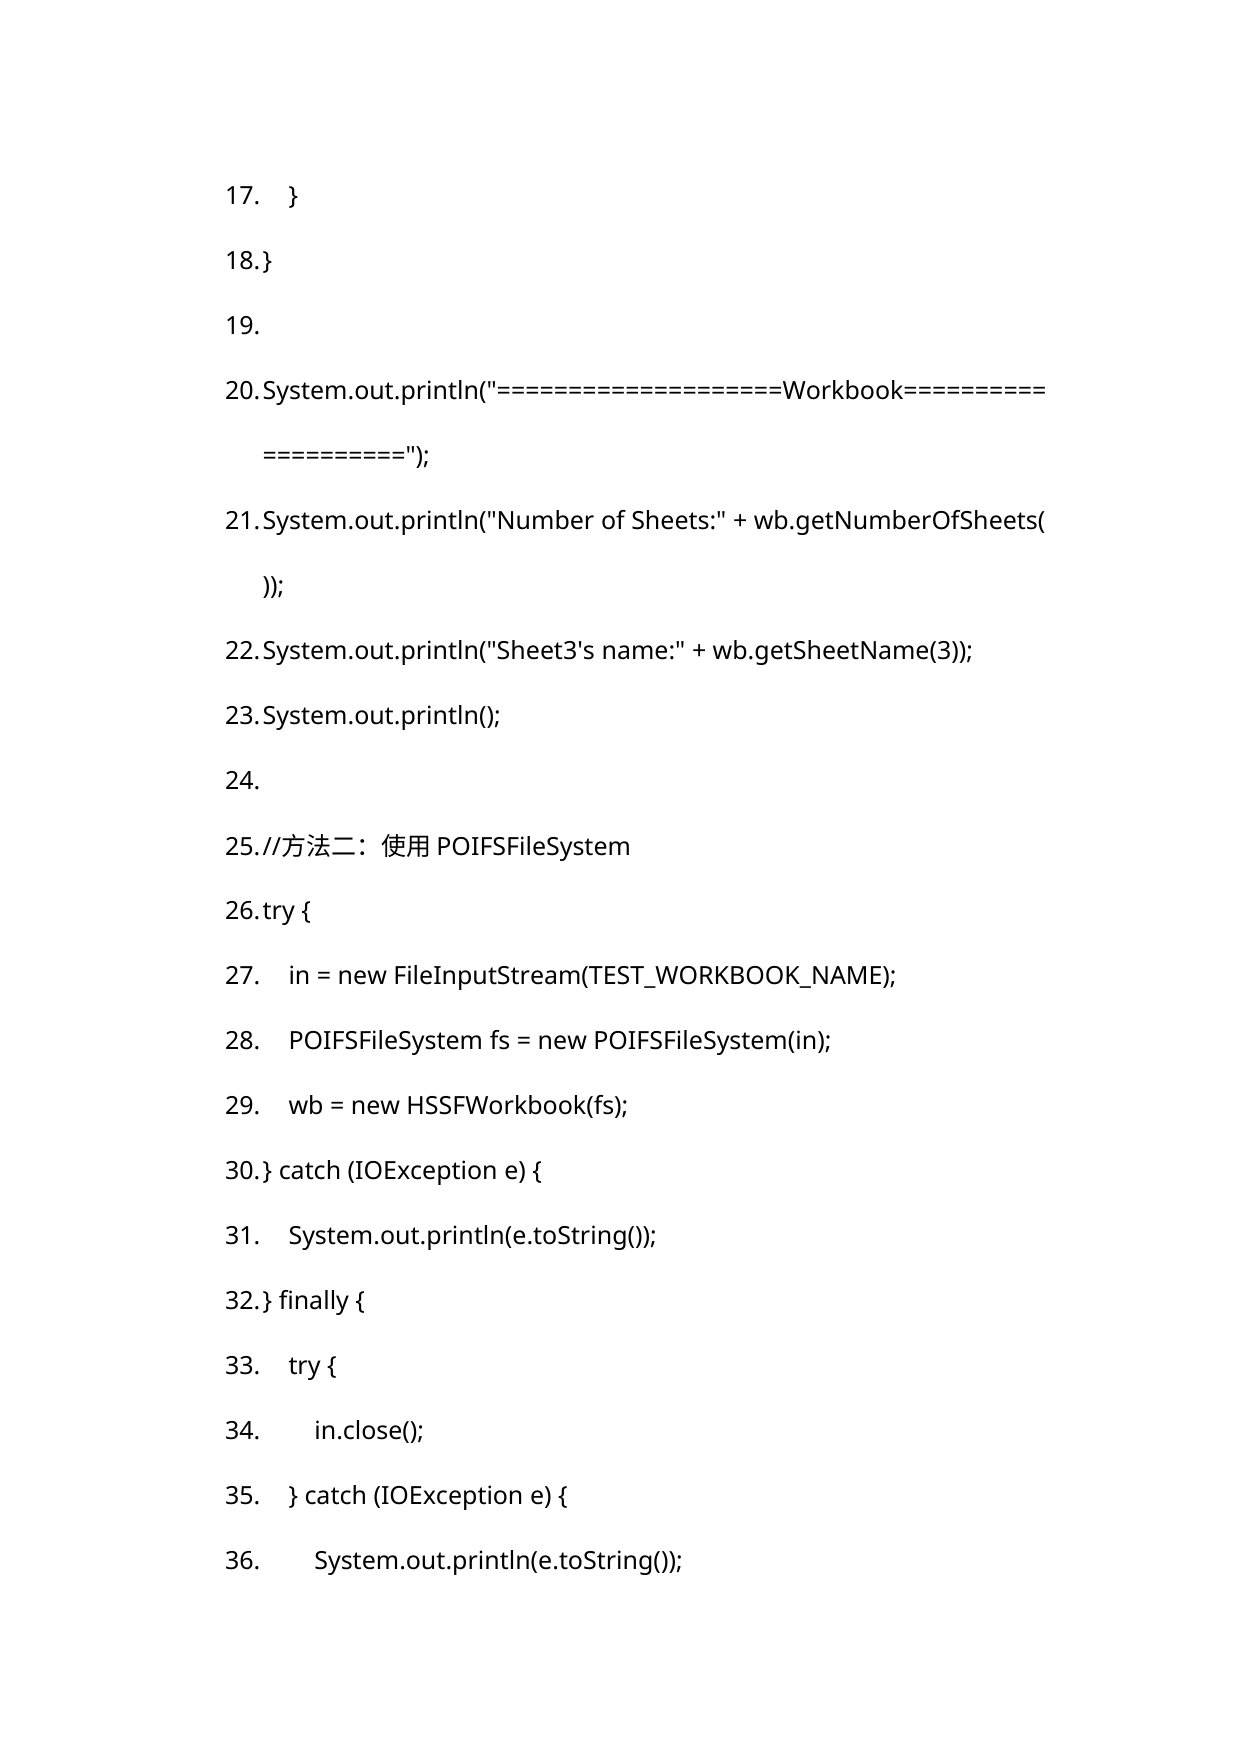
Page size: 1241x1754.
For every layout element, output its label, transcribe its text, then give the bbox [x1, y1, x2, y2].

list } finally { [225, 1267, 1053, 1332]
list try { [225, 877, 1053, 942]
list in = new FileInputStream(TEST_WORKBOOK_NAME); [225, 942, 1053, 1007]
list } [225, 162, 1053, 227]
list in.close(); [225, 1397, 1053, 1462]
list } catch (IOException e) { [225, 1137, 1053, 1202]
list System.out.println("Sheet3's name:" + wb.getSheetName(3)); [225, 617, 1053, 682]
list System.out.println("Number of Sheets:" + wb.getNumberOfSheets()); [225, 487, 1053, 617]
list //方法二：使用POIFSFileSystem [225, 812, 1053, 877]
list } [225, 227, 1053, 292]
list } catch (IOException e) { [225, 1462, 1053, 1527]
list wb = new HSSFWorkbook(fs); [225, 1072, 1053, 1137]
list System.out.println(); [225, 682, 1053, 747]
list try { [225, 1332, 1053, 1397]
list System.out.println(e.toString()); [225, 1527, 1053, 1592]
list System.out.println("====================Workbook===================="); [225, 357, 1053, 487]
list POIFSFileSystem fs = new POIFSFileSystem(in); [225, 1007, 1053, 1072]
list System.out.println(e.toString()); [225, 1202, 1053, 1267]
